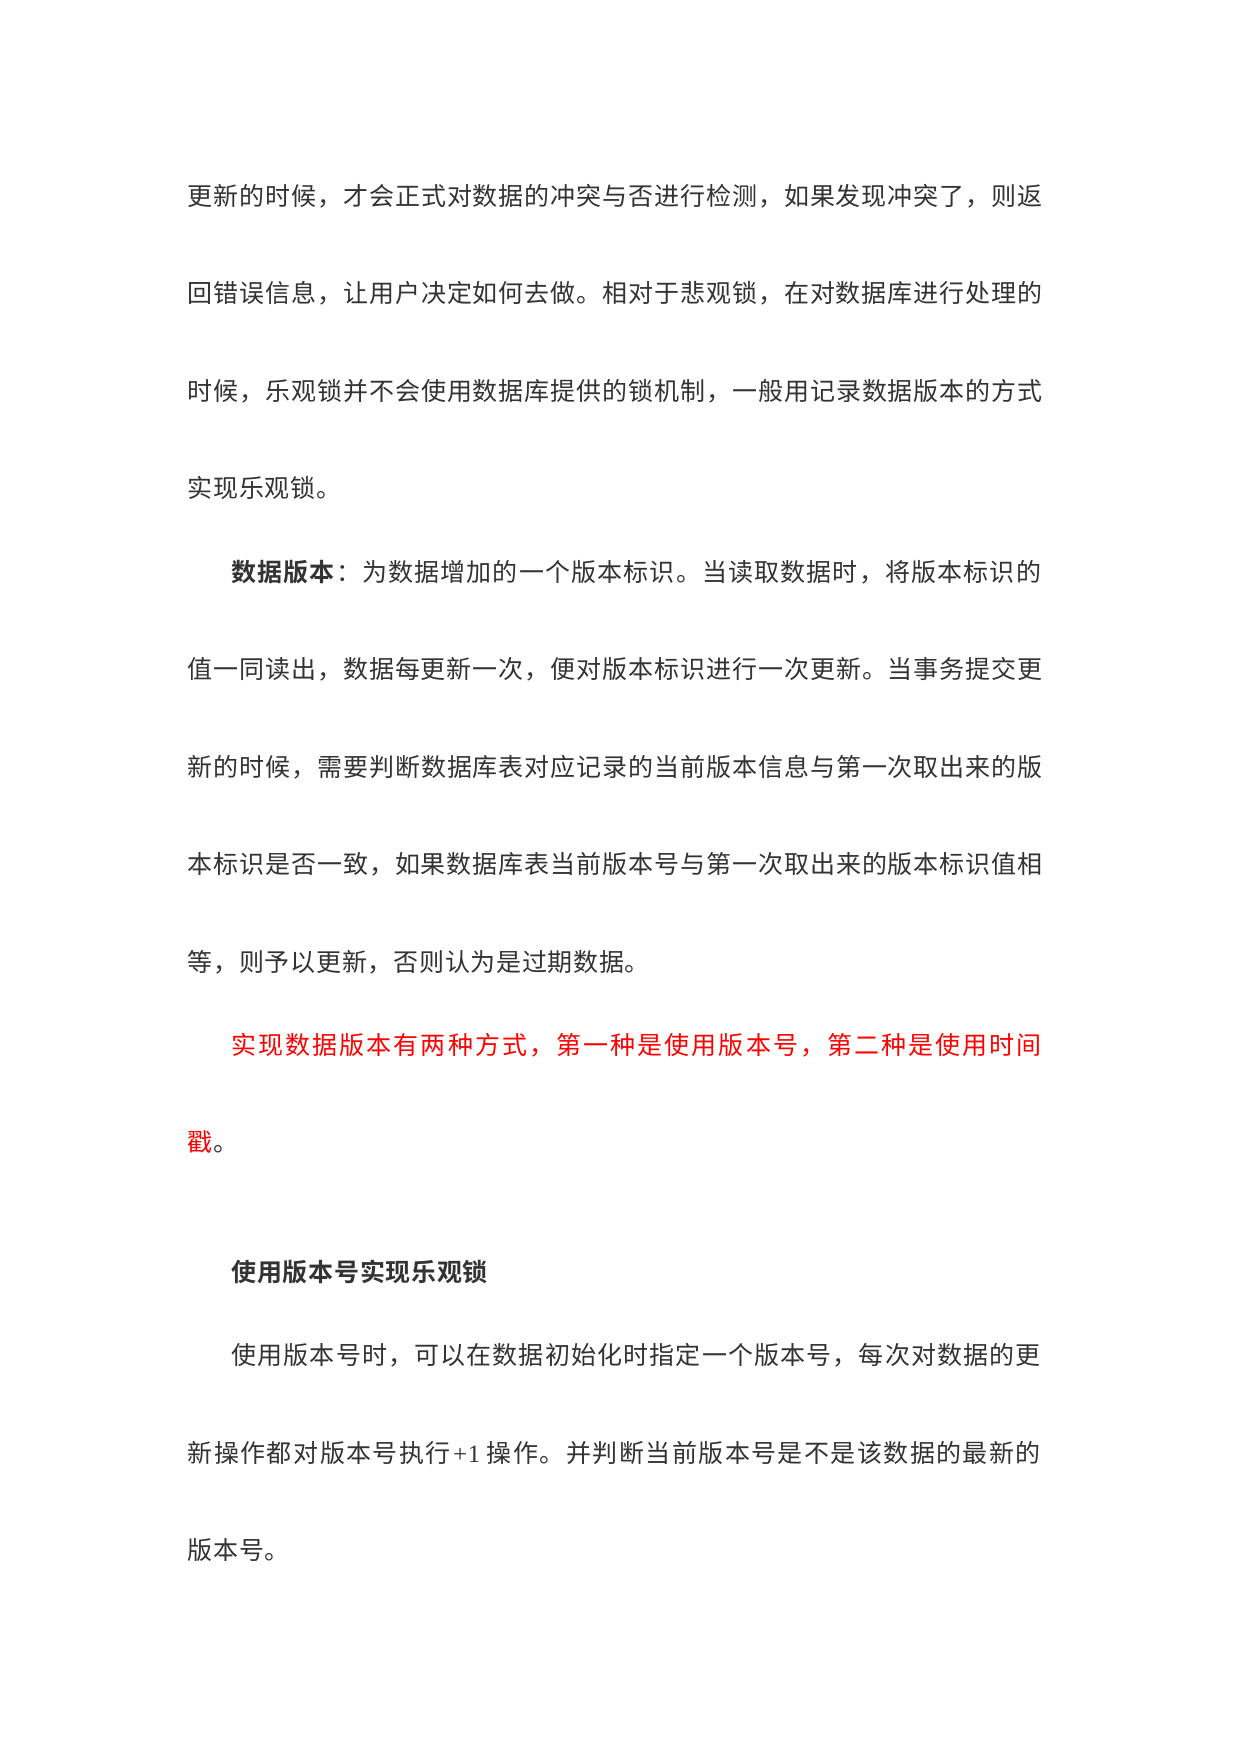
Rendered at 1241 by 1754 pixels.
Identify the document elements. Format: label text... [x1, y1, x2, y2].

list 使用版本号实现乐观锁 [187, 1238, 1043, 1303]
list 数据版本：为数据增加的一个版本标识。当读取数据时，将版本标识的值一同读出，数据每更新一次，便对版本标识进行一次更新。当事务提交更新的时候，需要判断数据库表对应记录的当前版本信息与第一次取出来的版本标识是否一致，如果数据库表当前版本号与第一次取出来的版本标识值相等，则予以更新，否则认为是过期数据。 [187, 538, 1043, 993]
list 实现数据版本有两种方式，第一种是使用版本号，第二种是使用时间戳。 [187, 1011, 1043, 1173]
list 使用版本号时，可以在数据初始化时指定一个版本号，每次对数据的更新操作都对版本号执行+1操作。并判断当前版本号是不是该数据的最新的版本号。 [187, 1321, 1043, 1581]
